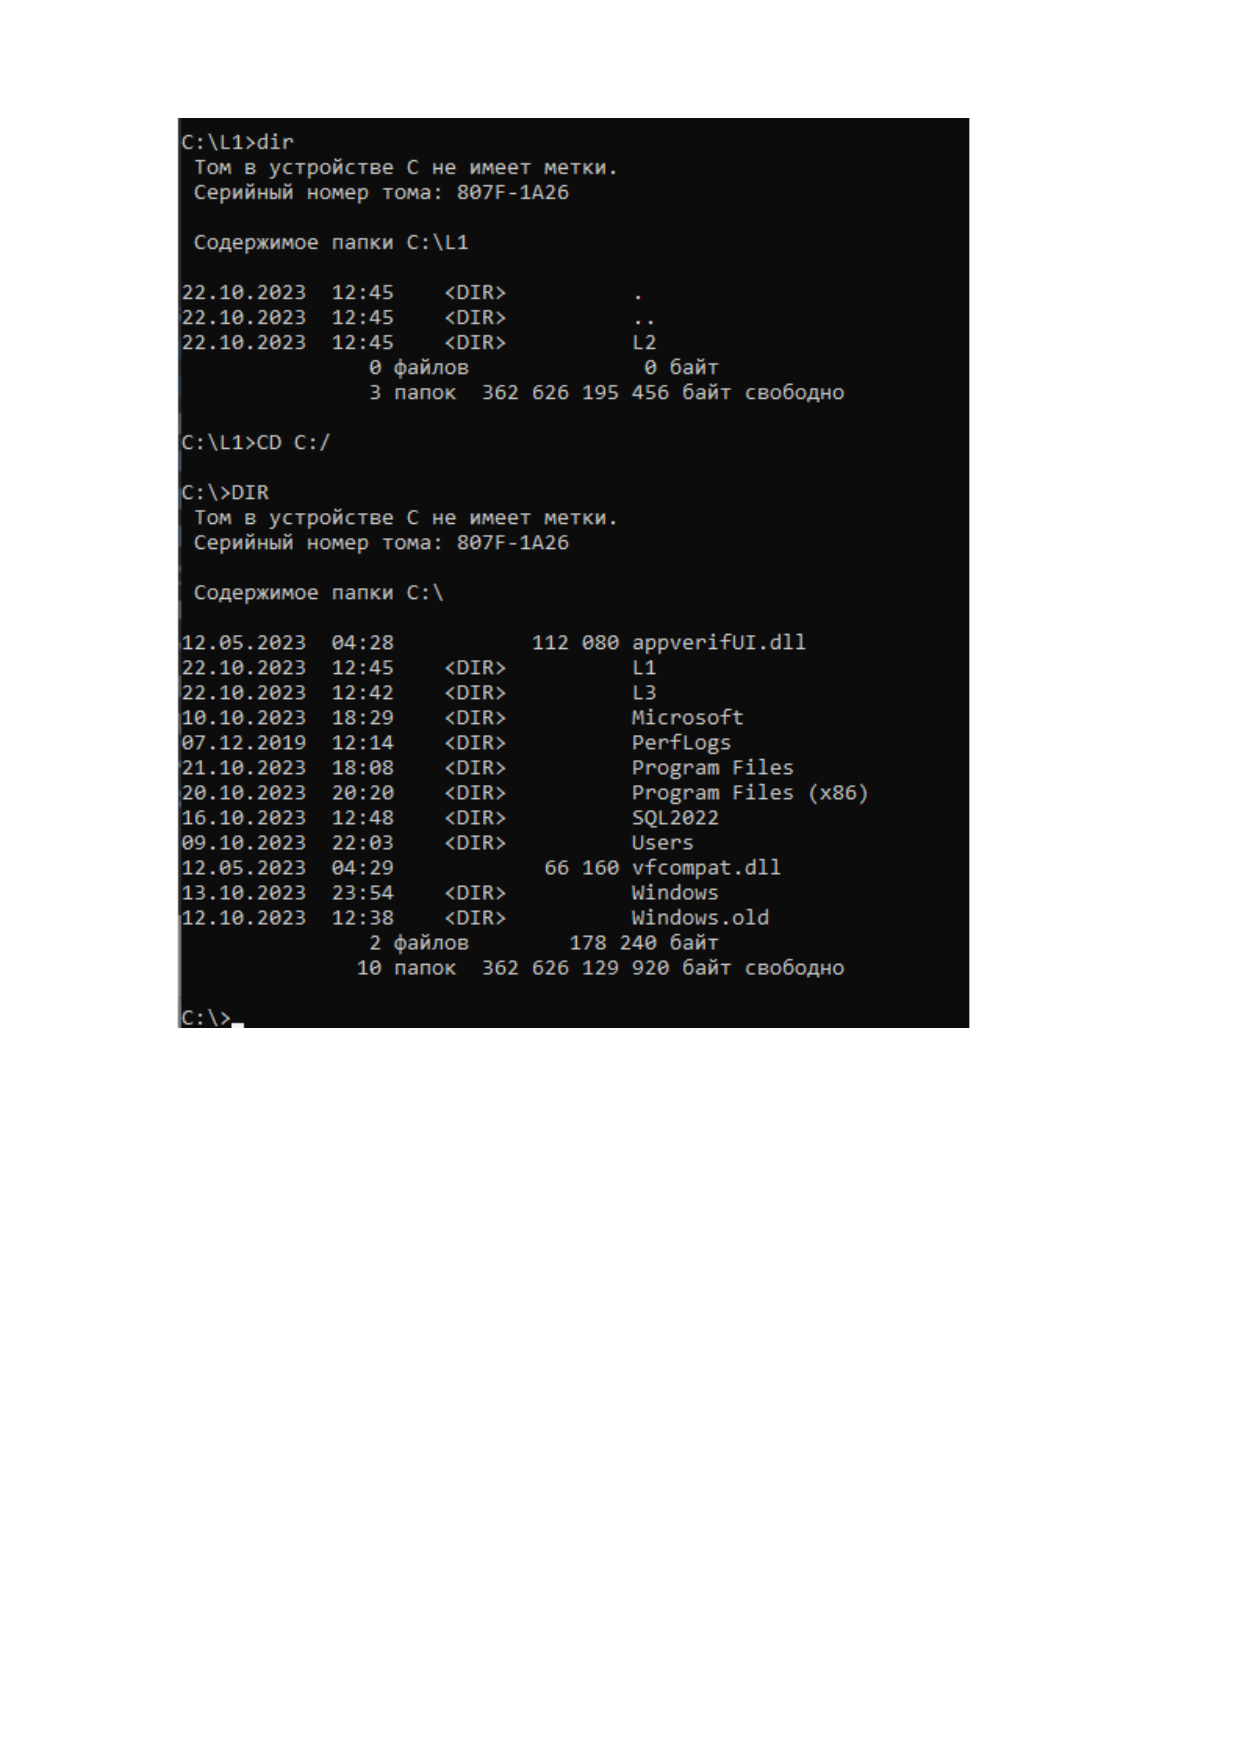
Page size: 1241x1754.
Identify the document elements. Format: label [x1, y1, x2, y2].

picture [177, 118, 970, 1028]
